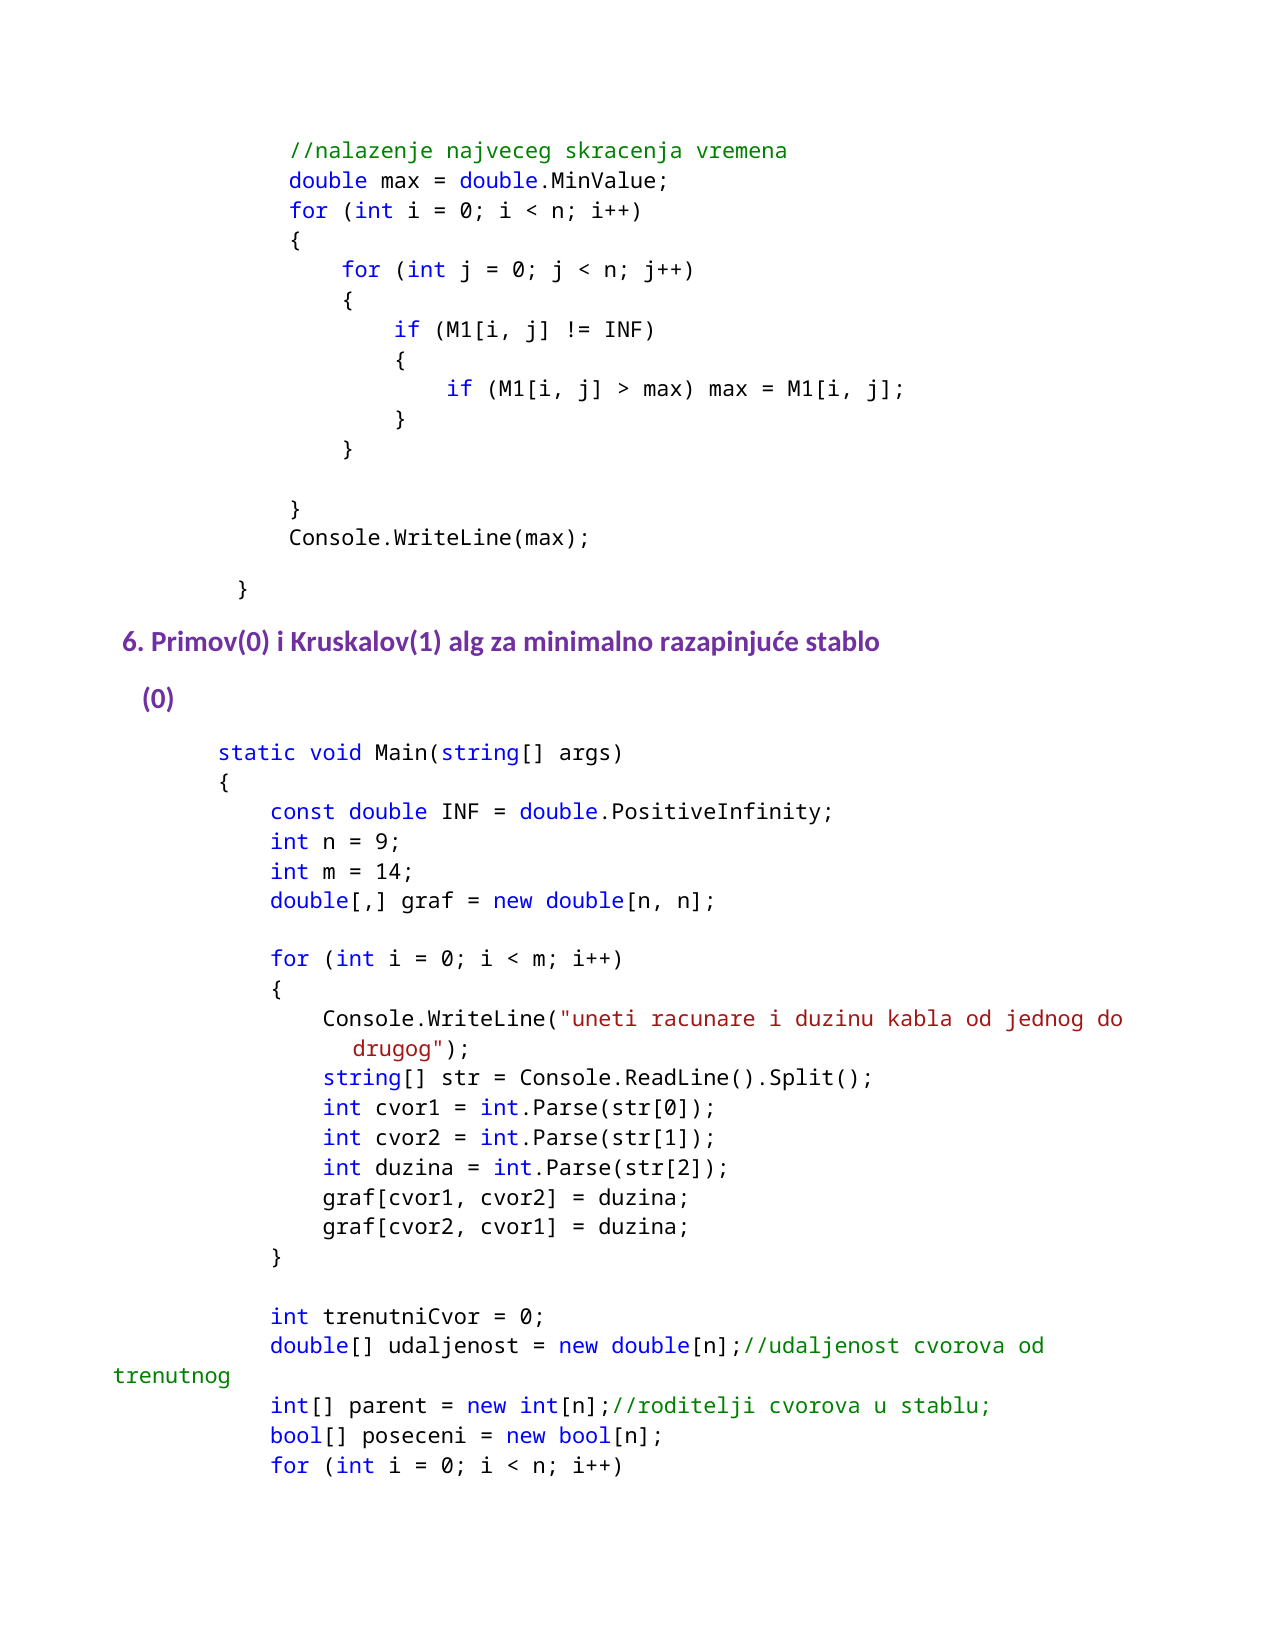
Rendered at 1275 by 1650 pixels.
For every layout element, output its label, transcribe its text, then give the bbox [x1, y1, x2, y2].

text { [112, 973, 1125, 1003]
text Console.WriteLine(max); [131, 522, 1125, 552]
text (0) [122, 680, 1125, 716]
text { [131, 284, 1125, 314]
text } [131, 433, 1125, 463]
text for (int i = 0; i < n; i++) [131, 194, 1125, 224]
text } [112, 1241, 1125, 1271]
text int duzina = int.Parse(str[2]); [112, 1152, 1125, 1182]
text const double INF = double.PositiveInfinity; [112, 796, 1125, 826]
text graf[cvor2, cvor1] = duzina; [112, 1211, 1125, 1241]
text { [131, 224, 1125, 254]
text static void Main(string[] args) [112, 736, 1125, 766]
text double[] udaljenost = new double[n];//udaljenost cvorova od trenutnog [112, 1331, 1125, 1390]
text Console.WriteLine("uneti racunare i duzinu kabla od jednog do drugog"); [112, 1003, 1125, 1062]
text for (int i = 0; i < n; i++) [112, 1450, 1125, 1479]
text string[] str = Console.ReadLine().Split(); [112, 1062, 1125, 1092]
text } [131, 403, 1125, 433]
text int cvor2 = int.Parse(str[1]); [112, 1122, 1125, 1152]
text int n = 9; [112, 826, 1125, 856]
text //nalazenje najveceg skracenja vremena [131, 135, 1125, 165]
text double max = double.MinValue; [131, 165, 1125, 194]
text for (int j = 0; j < n; j++) [131, 254, 1125, 284]
text for (int i = 0; i < m; i++) [112, 943, 1125, 973]
text bool[] poseceni = new bool[n]; [112, 1420, 1125, 1450]
text int m = 14; [112, 856, 1125, 885]
text { [112, 766, 1125, 796]
text 6. Primov(0) i Kruskalov(1) alg za minimalno razapinjuće stablo [122, 623, 1125, 659]
text int cvor1 = int.Parse(str[0]); [112, 1092, 1125, 1122]
text } [131, 573, 1209, 603]
text int[] parent = new int[n];//roditelji cvorova u stablu; [112, 1390, 1125, 1420]
text graf[cvor1, cvor2] = duzina; [112, 1182, 1125, 1211]
text double[,] graf = new double[n, n]; [112, 885, 1125, 915]
text if (M1[i, j] != INF) [131, 314, 1125, 343]
text int trenutniCvor = 0; [112, 1301, 1125, 1331]
text { [131, 343, 1125, 373]
text } [131, 492, 1125, 522]
text if (M1[i, j] > max) max = M1[i, j]; [131, 373, 1125, 403]
